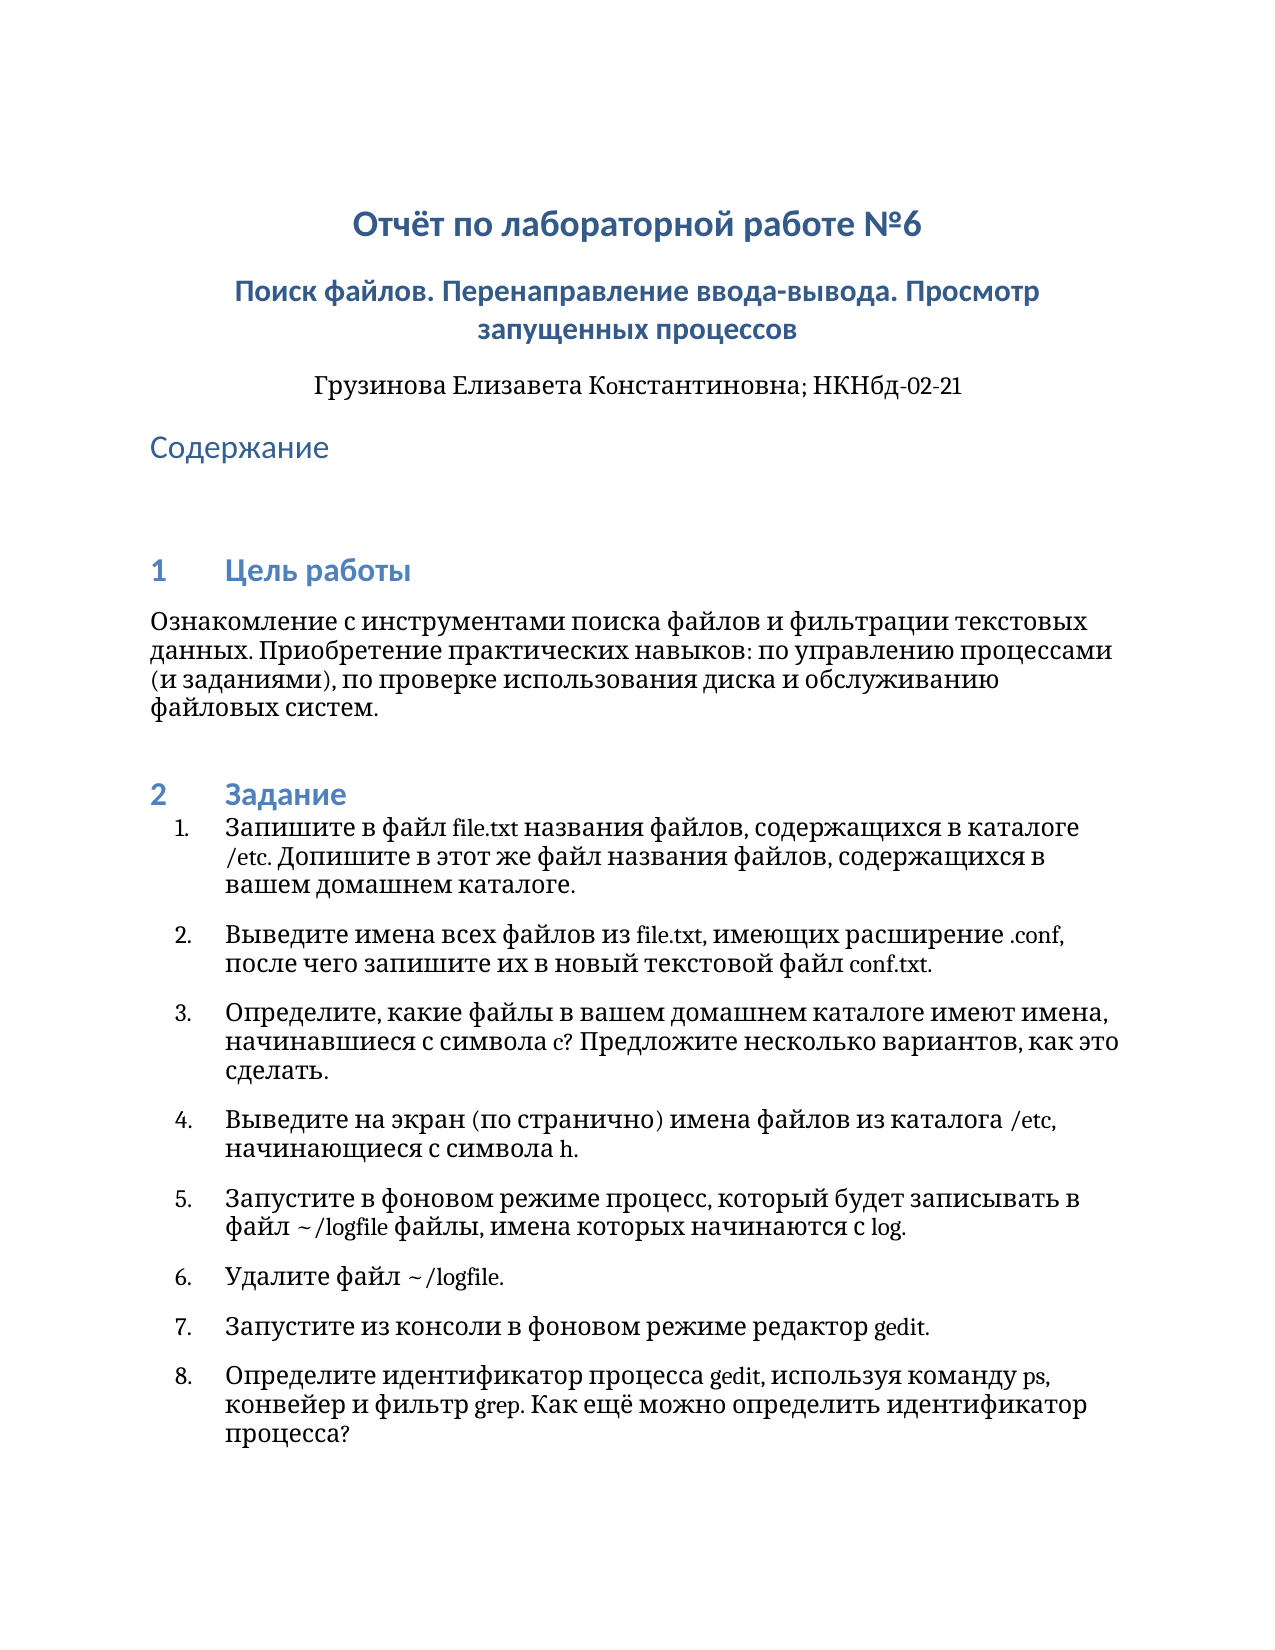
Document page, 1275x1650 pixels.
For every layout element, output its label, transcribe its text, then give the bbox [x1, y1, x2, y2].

list Выведите имена всех файлов из file.txt, имеющих расширение .conf, после чего запишите их в новый текстовой файл conf.txt. [175, 921, 1125, 978]
list Определите, какие файлы в вашем домашнем каталоге имеют имена, начинавшиеся с символа c? Предложите несколько вариантов, как это сделать. [175, 999, 1125, 1085]
title Отчёт по лабораторной работе №6 [150, 200, 1125, 246]
list Запустите в фоновом режиме процесс, который будет записывать в файл ~/logfile файлы, имена которых начинаются с log. [175, 1184, 1125, 1242]
subtitle Поиск файлов. Перенаправление ввода-вывода. Просмотр запущенных процессов [150, 271, 1125, 347]
subtitle 2 Задание [150, 773, 1125, 814]
list Запишите в файл file.txt названия файлов, содержащихся в каталоге /etc. Допишите в этот же файл названия файлов, содержащихся в вашем домашнем каталоге. [175, 814, 1125, 900]
list Запустите из консоли в фоновом режиме редактор gedit. [175, 1312, 1125, 1341]
list Определите идентификатор процесса gedit, используя команду ps, конвейер и фильтр grep. Как ещё можно определить идентификатор процесса? [175, 1362, 1125, 1448]
list Выведите на экран (по странично) имена файлов из каталога /etc, начинающиеся с символа h. [175, 1106, 1125, 1164]
list Удалите файл ~/logfile. [175, 1263, 1125, 1292]
text Грузинова Елизавета Кoнстантиновна; НКНбд-02-21 [150, 372, 1125, 401]
text Ознакомление с инструментами поиска файлов и фильтрации текстовых данных. Приобретение практических навыков: по управлению процессами (и заданиями), по проверке использования диска и обслуживанию файловых систем. [150, 608, 1125, 723]
subtitle 1 Цель работы [150, 548, 1125, 589]
